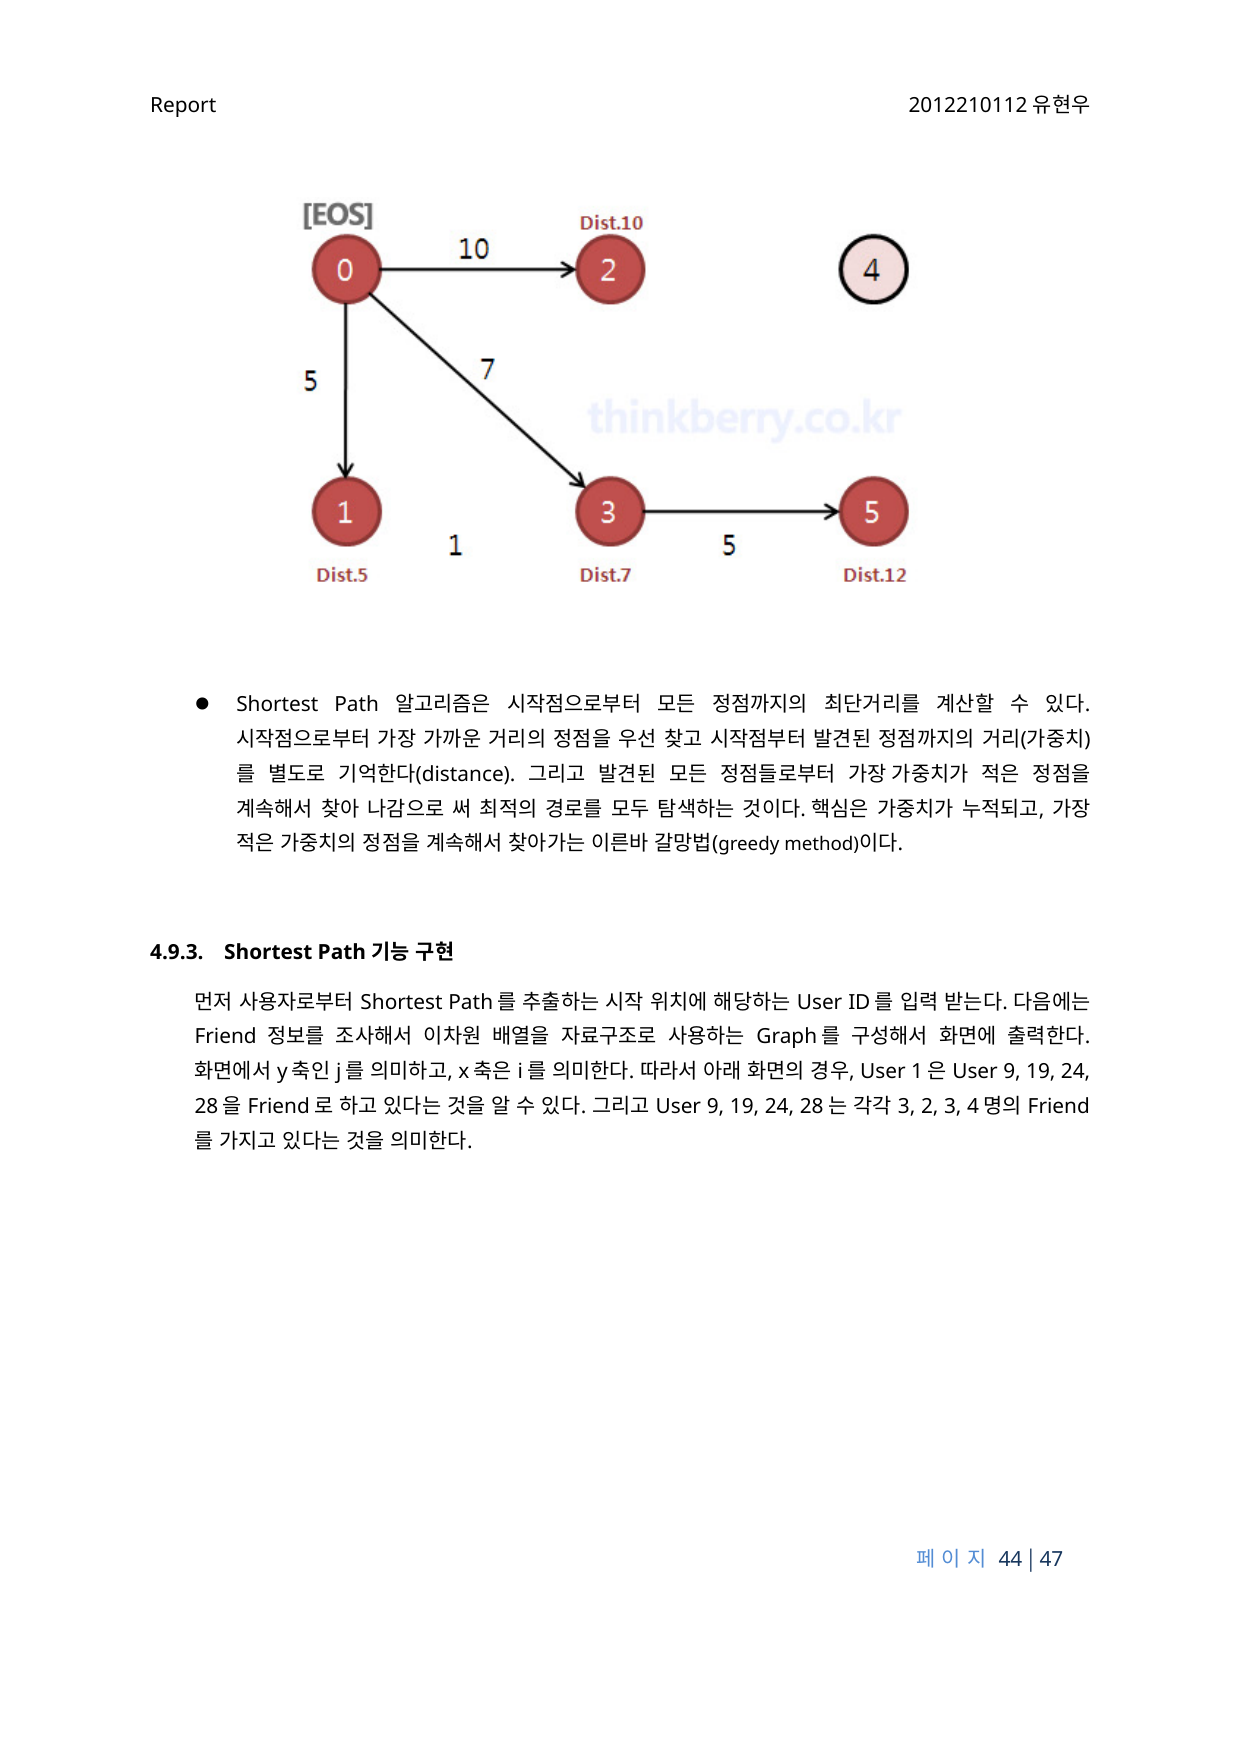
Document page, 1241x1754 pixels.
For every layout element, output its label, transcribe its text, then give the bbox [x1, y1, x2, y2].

list 먼저 사용자로부터 Shortest Path를 추출하는 시작 위치에 해당하는 User ID를 입력 받는다. 다음에는 Friend 정보를 조사해서 이차원 배열을 자료구조로 사용하는 Graph를 구성해서 화면에 출력한다. 화면에서 y축인 j를 의미하고, x축은 i를 의미한다. 따라서 아래 화면의 경우, User 1은 User 9, 19, 24, 28을 Friend로 하고 있다는 것을 알 수 있다. 그리고 User 9, 19, 24, 28는 각각 3, 2, 3, 4명의 Friend를 가지고 있다는 것을 의미한다. [194, 985, 1090, 1154]
picture [290, 197, 950, 601]
subtitle Shortest Path 기능 구현 [150, 936, 1090, 966]
list Shortest Path 알고리즘은 시작점으로부터 모든 정점까지의 최단거리를 계산할 수 있다. 시작점으로부터 가장 가까운 거리의 정점을 우선 찾고 시작점부터 발견된 정점까지의 거리(가중치)를 별도로 기억한다(distance). 그리고 발견된 모든 정점들로부터 가장 가중치가 적은 정점을 계속해서 찾아 나감으로 써 최적의 경로를 모두 탐색하는 것이다. 핵심은 가중치가 누적되고, 가장 적은 가중치의 정점을 계속해서 찾아가는 이른바 갈망법(greedy method)이다. [194, 687, 1090, 857]
